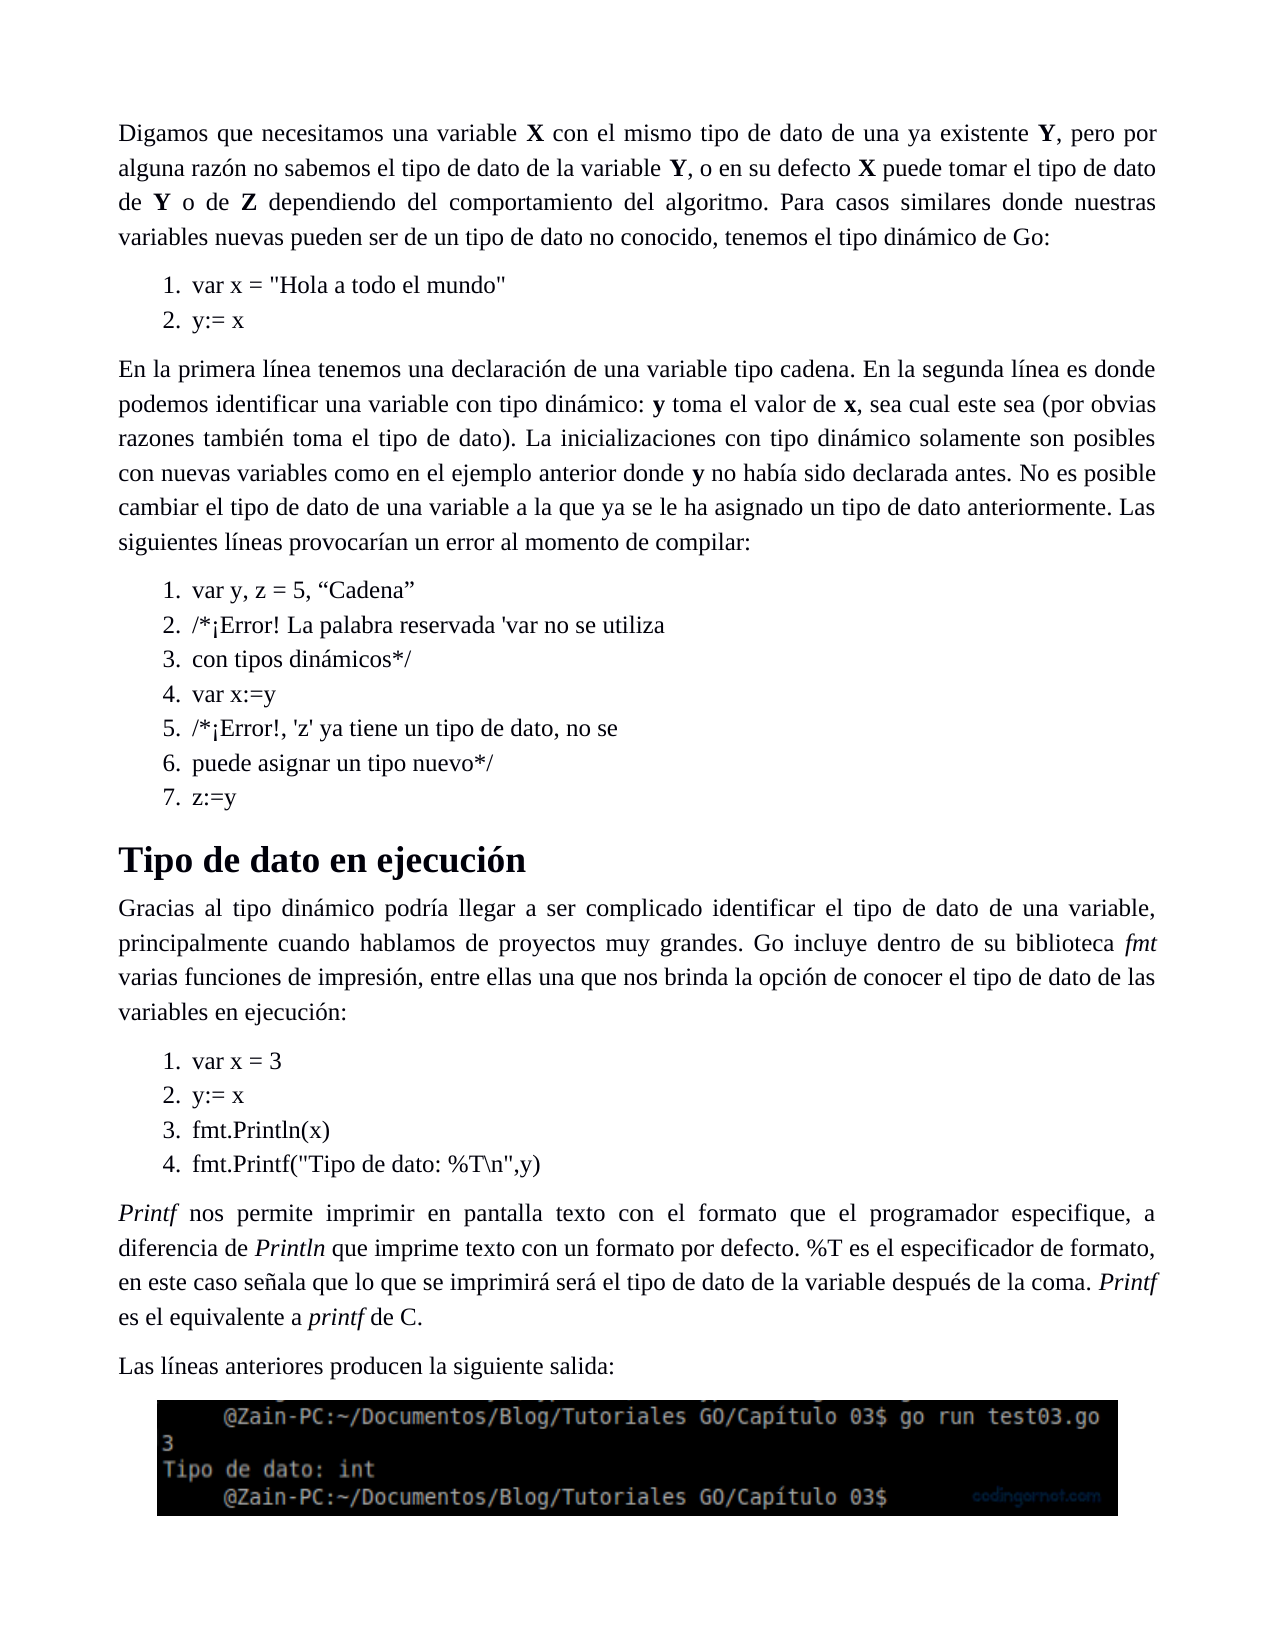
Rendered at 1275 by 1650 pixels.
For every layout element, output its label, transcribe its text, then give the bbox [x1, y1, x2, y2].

list y:= x [162, 1080, 1157, 1109]
list con tipos dinámicos*/ [162, 644, 1157, 673]
text Gracias al tipo dinámico podría llegar a ser complicado identificar el tipo de dato de una variable, principalmente cuando hablamos de proyectos muy grandes. Go incluye dentro de su biblioteca fmt varias funciones de impresión, entre ellas una que nos brinda la opción de conocer el tipo de dato de las variables en ejecución: [118, 893, 1157, 1026]
list puede asignar un tipo nuevo*/ [162, 748, 1157, 777]
list var y, z = 5, “Cadena” [162, 576, 1157, 604]
list var x = 3 [162, 1046, 1157, 1075]
text Las líneas anteriores producen la siguiente salida: [118, 1351, 1157, 1380]
list z:=y [162, 782, 1157, 811]
list /*¡Error! La palabra reservada 'var no se utiliza [162, 610, 1157, 639]
list fmt.Printf("Tipo de dato: %T\n",y) [162, 1149, 1157, 1178]
text Printf nos permite imprimir en pantalla texto con el formato que el programador especifique, a diferencia de Println que imprime texto con un formato por defecto. %T es el especificador de formato, en este caso señala que lo que se imprimirá será el tipo de dato de la variable después de la coma. Printf es el equivalente a printf de C. [118, 1198, 1157, 1331]
text Tipo de dato en ejecución [118, 838, 1157, 881]
list var x = "Hola a todo el mundo" [162, 271, 1157, 299]
list y:= x [162, 305, 1157, 334]
list fmt.Println(x) [162, 1115, 1157, 1144]
list /*¡Error!, 'z' ya tiene un tipo de dato, no se [162, 713, 1157, 742]
text Digamos que necesitamos una variable X con el mismo tipo de dato de una ya existente Y, pero por alguna razón no sabemos el tipo de dato de la variable Y, o en su defecto X puede tomar el tipo de dato de Y o de Z dependiendo del comportamiento del algoritmo. Para casos similares donde nuestras variables nuevas pueden ser de un tipo de dato no conocido, tenemos el tipo dinámico de Go: [118, 118, 1157, 250]
text En la primera línea tenemos una declaración de una variable tipo cadena. En la segunda línea es donde podemos identificar una variable con tipo dinámico: y toma el valor de x, sea cual este sea (por obvias razones también toma el tipo de dato). La inicializaciones con tipo dinámico solamente son posibles con nuevas variables como en el ejemplo anterior donde y no había sido declarada antes. No es posible cambiar el tipo de dato de una variable a la que ya se le ha asignado un tipo de dato anteriormente. Las siguientes líneas provocarían un error al momento de compilar: [118, 354, 1157, 555]
picture [157, 1400, 1118, 1516]
list var x:=y [162, 679, 1157, 708]
